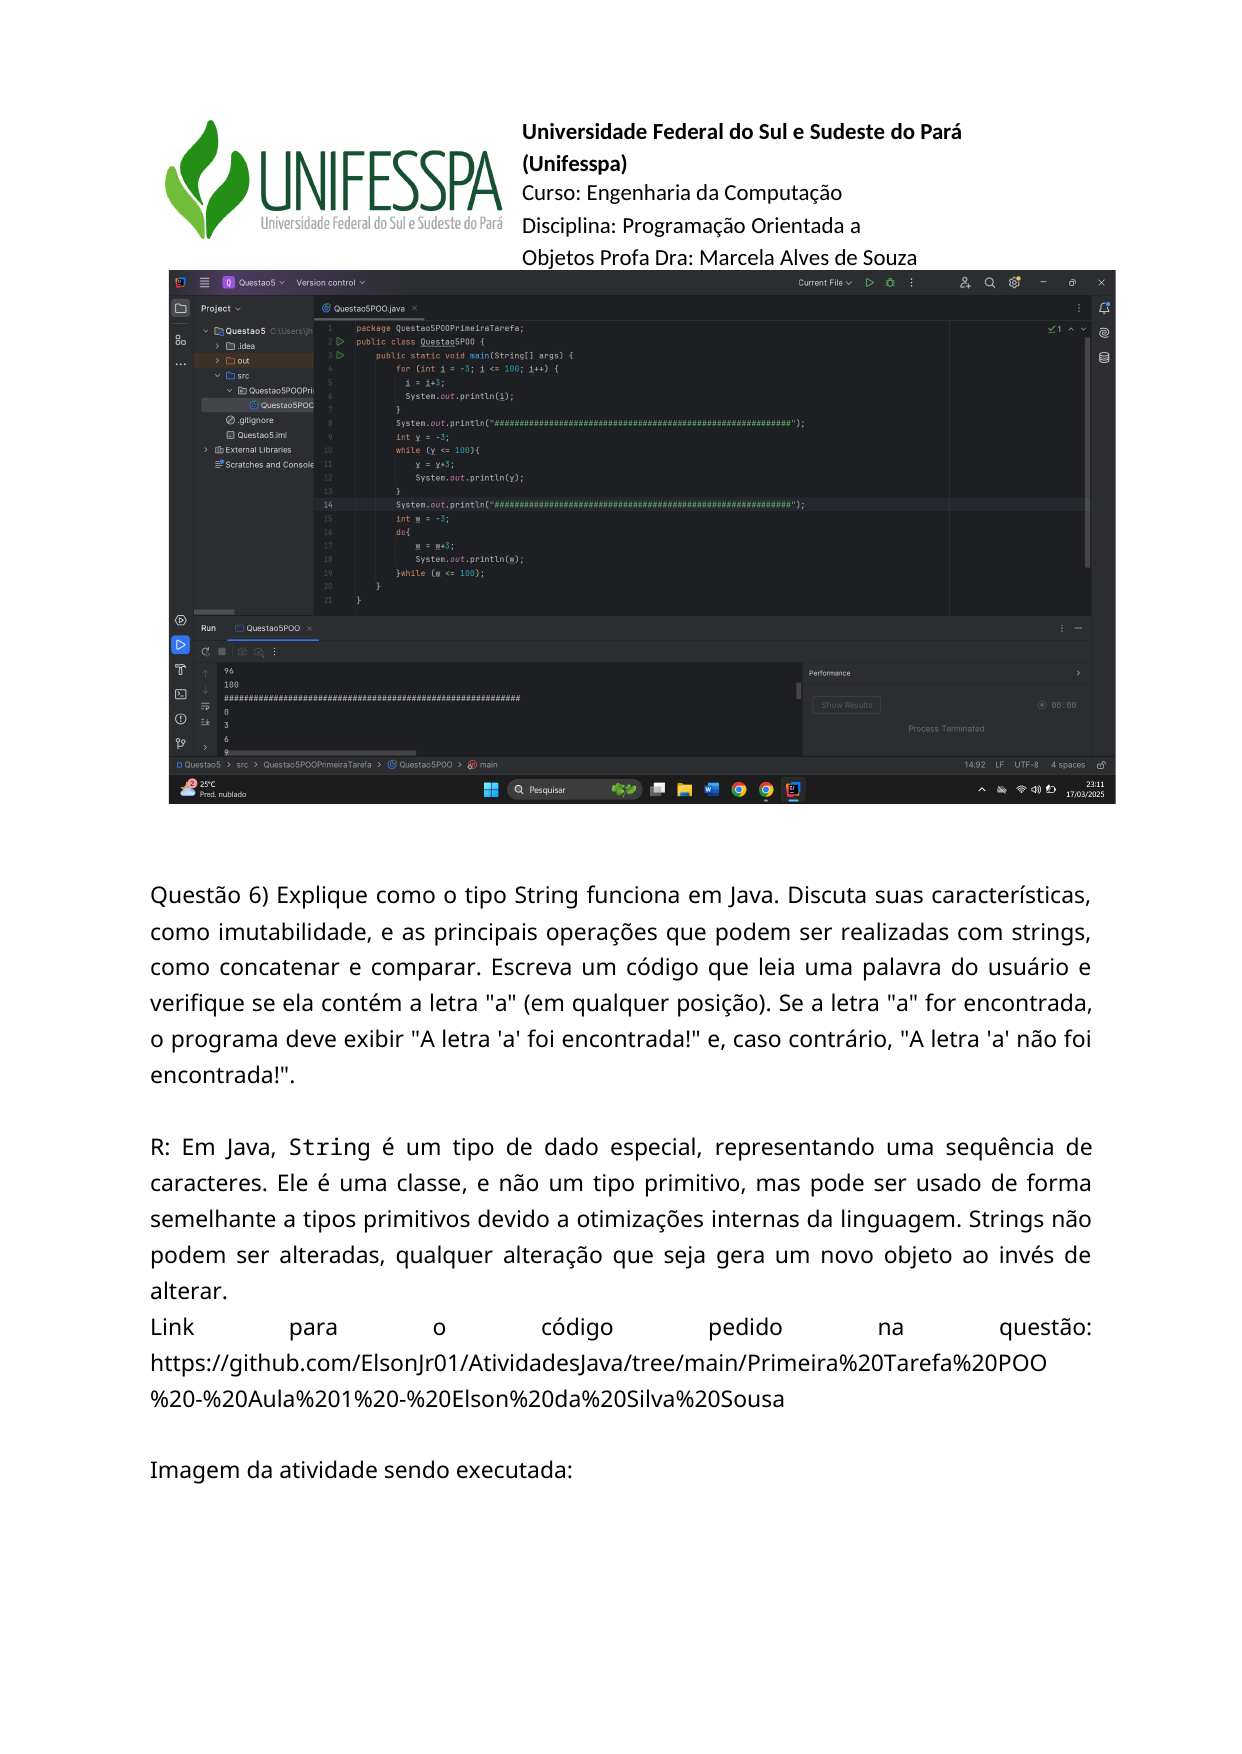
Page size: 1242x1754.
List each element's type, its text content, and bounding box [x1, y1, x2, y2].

text Imagem da atividade sendo executada: [150, 1454, 1093, 1486]
text R: Em Java, String é um tipo de dado especial, representando uma sequência de caracteres. Ele é uma classe, e não um tipo primitivo, mas pode ser usado de forma semelhante a tipos primitivos devido a otimizações internas da linguagem. Strings não podem ser alteradas, qualquer alteração que seja gera um novo objeto ao invés de alterar. [150, 1131, 1093, 1306]
text Questão 6) Explique como o tipo String funciona em Java. Discuta suas características, como imutabilidade, e as principais operações que podem ser realizadas com strings, como concatenar e comparar. Escreva um código que leia uma palavra do usuário e verifique se ela contém a letra "a" (em qualquer posição). Se a letra "a" for encontrada, o programa deve exibir "A letra 'a' foi encontrada!" e, caso contrário, "A letra 'a' não foi encontrada!". [150, 879, 1093, 1090]
text Link para o código pedido na questão: https://github.com/ElsonJr01/AtividadesJava/tree/main/Primeira%20Tarefa%20POO%20-%20Aula%201%20-%20Elson%20da%20Silva%20Sousa [150, 1311, 1093, 1414]
picture [164, 119, 504, 240]
